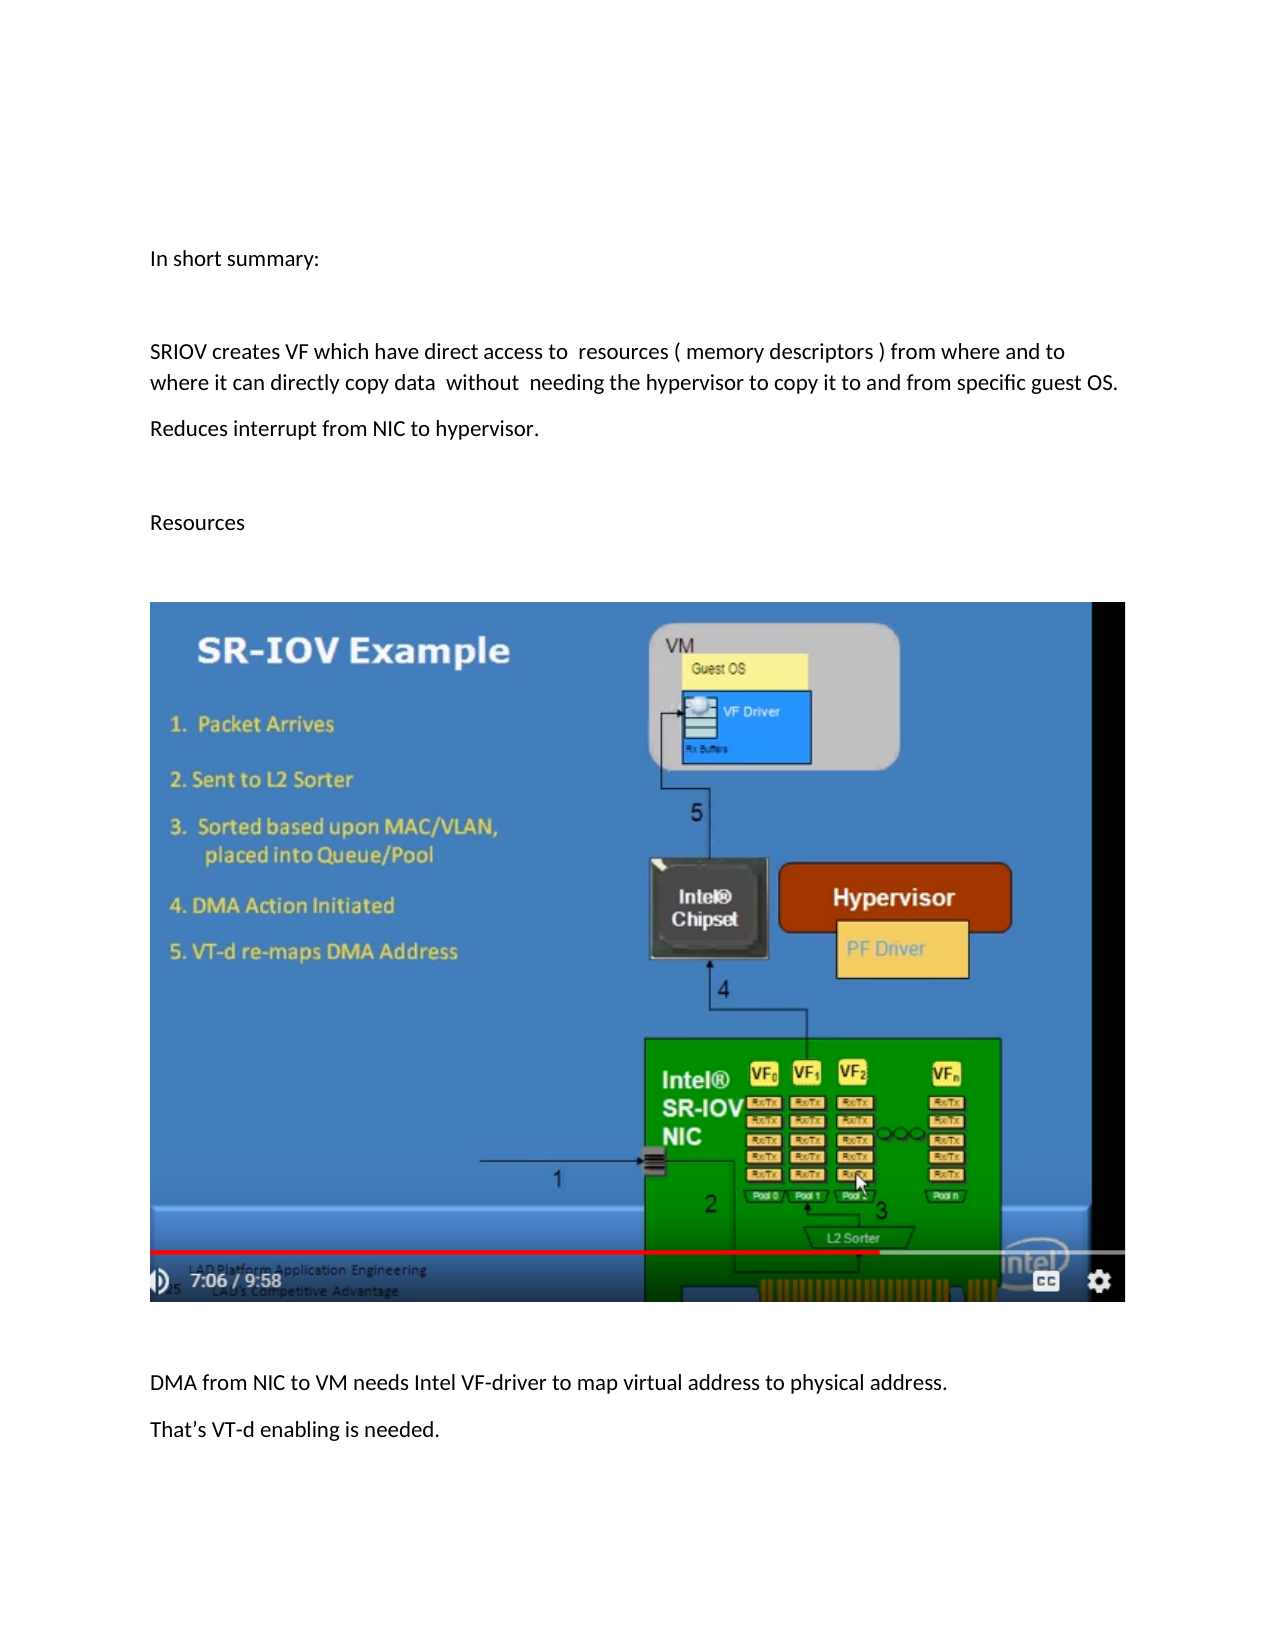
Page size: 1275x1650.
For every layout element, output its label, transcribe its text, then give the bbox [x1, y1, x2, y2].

text That’s VT-d enabling is needed. [150, 1415, 1125, 1443]
picture [150, 602, 1125, 1302]
text DMA from NIC to VM needs Intel VF-driver to map virtual address to physical address. [150, 1368, 1125, 1396]
text Resources [150, 508, 1125, 536]
text SRIOV creates VF which have direct access to resources ( memory descriptors ) from where and to where it can directly copy data without needing the hypervisor to copy it to and from specific guest OS. [150, 337, 1125, 396]
text Reduces interrupt from NIC to hypervisor. [150, 414, 1125, 443]
text In short summary: [150, 244, 1125, 272]
